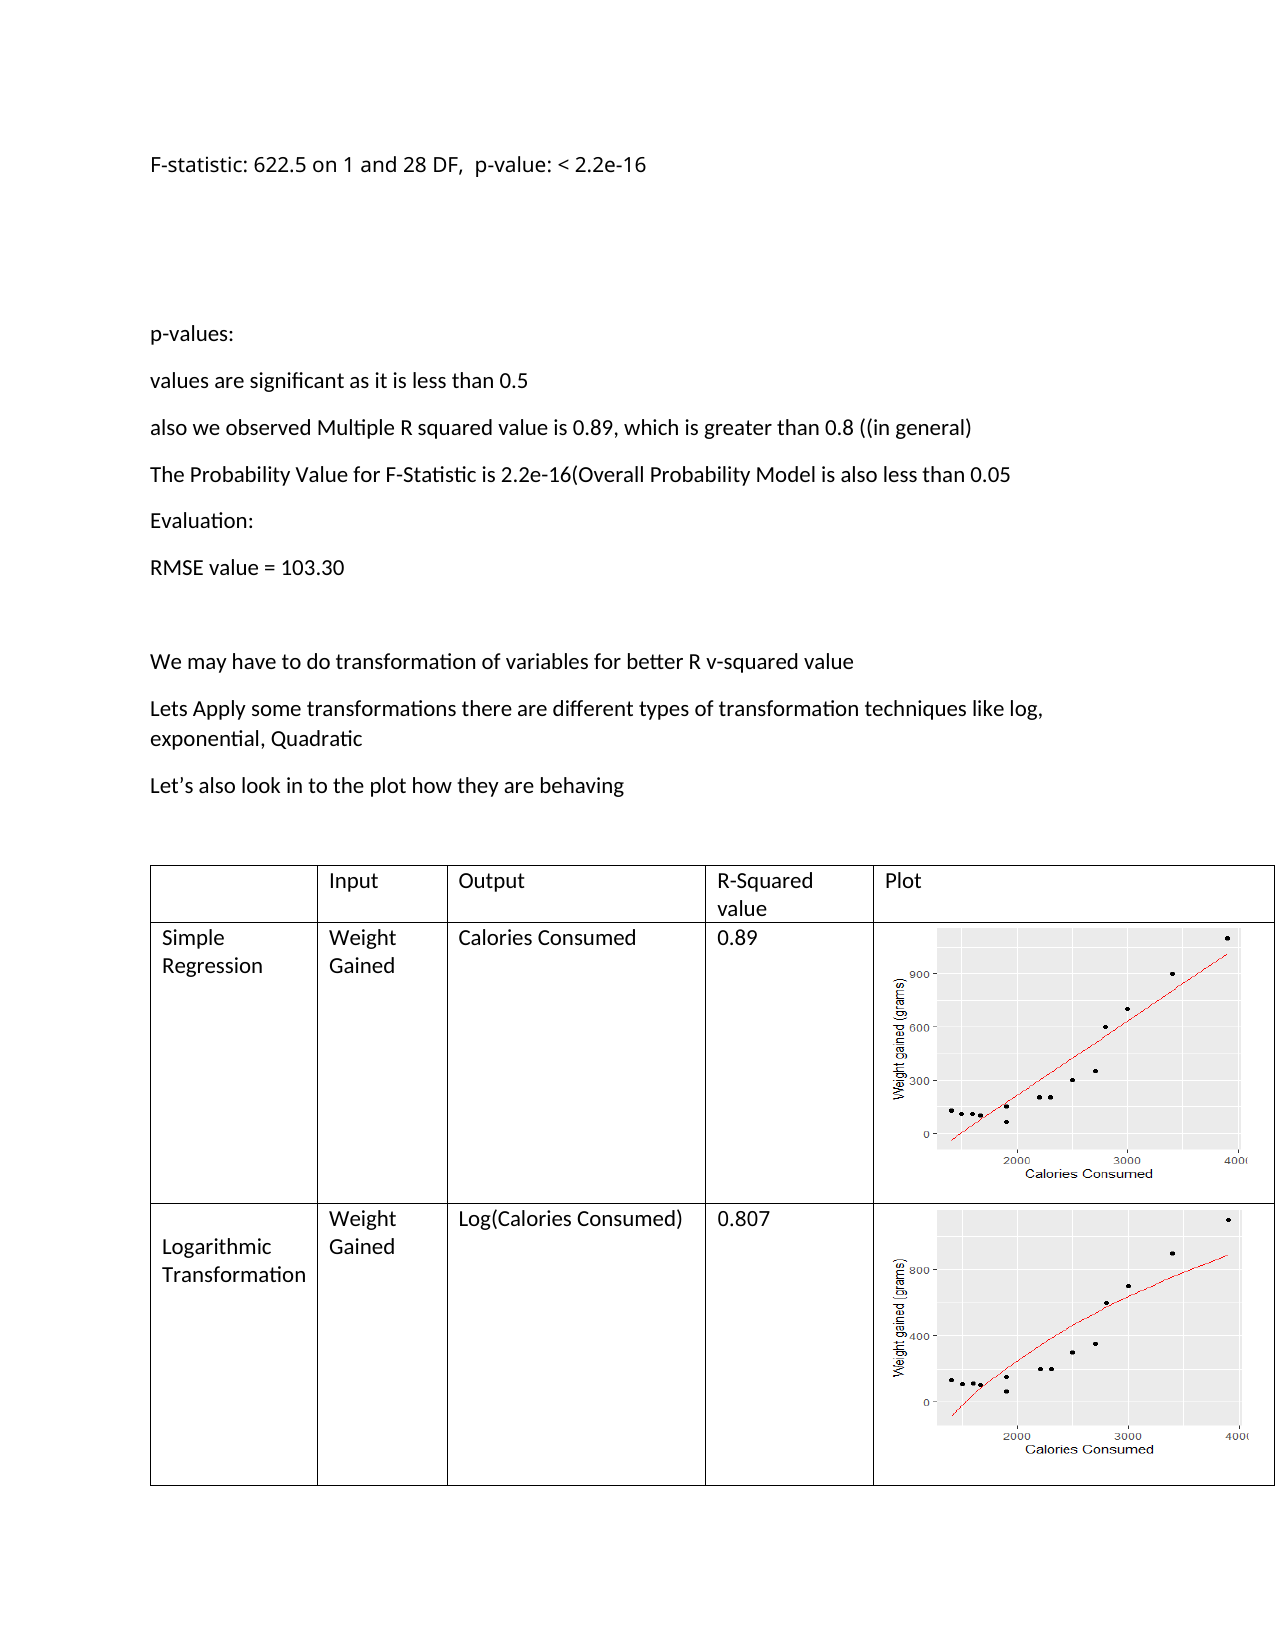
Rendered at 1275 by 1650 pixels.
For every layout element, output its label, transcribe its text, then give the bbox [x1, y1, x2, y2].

picture [884, 923, 1248, 1186]
text RMSE value = 103.30 [150, 553, 1125, 581]
table_cell Calories Consumed [448, 923, 705, 1203]
text values are significant as it is less than 0.5 [150, 366, 1125, 394]
text Evaluation: [150, 507, 1125, 534]
table_header Input [318, 866, 447, 922]
table_cell [874, 1204, 1274, 1484]
text Lets Apply some transformations there are different types of transformation techniques like log, exponential, Quadratic [150, 694, 1125, 752]
table_cell Log(Calories Consumed) [448, 1204, 705, 1484]
text F-statistic: 622.5 on 1 and 28 DF, p-value: < 2.2e-16 [150, 150, 1125, 178]
table_cell [874, 923, 1274, 1203]
table_header Plot [874, 866, 1274, 922]
text also we observed Multiple R squared value is 0.89, which is greater than 0.8 ((in general) [150, 413, 1125, 441]
table_header [151, 866, 317, 922]
text Let’s also look in to the plot how they are behaving [150, 771, 1125, 799]
picture [884, 1204, 1249, 1461]
text We may have to do transformation of variables for better R v-squared value [150, 647, 1125, 675]
table_cell 0.807 [706, 1204, 873, 1484]
text The Probability Value for F-Statistic is 2.2e-16(Overall Probability Model is also less than 0.05 [150, 460, 1125, 488]
table_cell Weight Gained [318, 1204, 447, 1484]
table_cell Weight Gained [318, 923, 447, 1203]
text p-values: [150, 319, 1125, 347]
table_header R-Squared value [706, 866, 873, 922]
table_cell Simple Regression [151, 923, 317, 1203]
table_cell Logarithmic Transformation [151, 1204, 317, 1484]
table_cell 0.89 [706, 923, 873, 1203]
table_header Output [448, 866, 705, 922]
